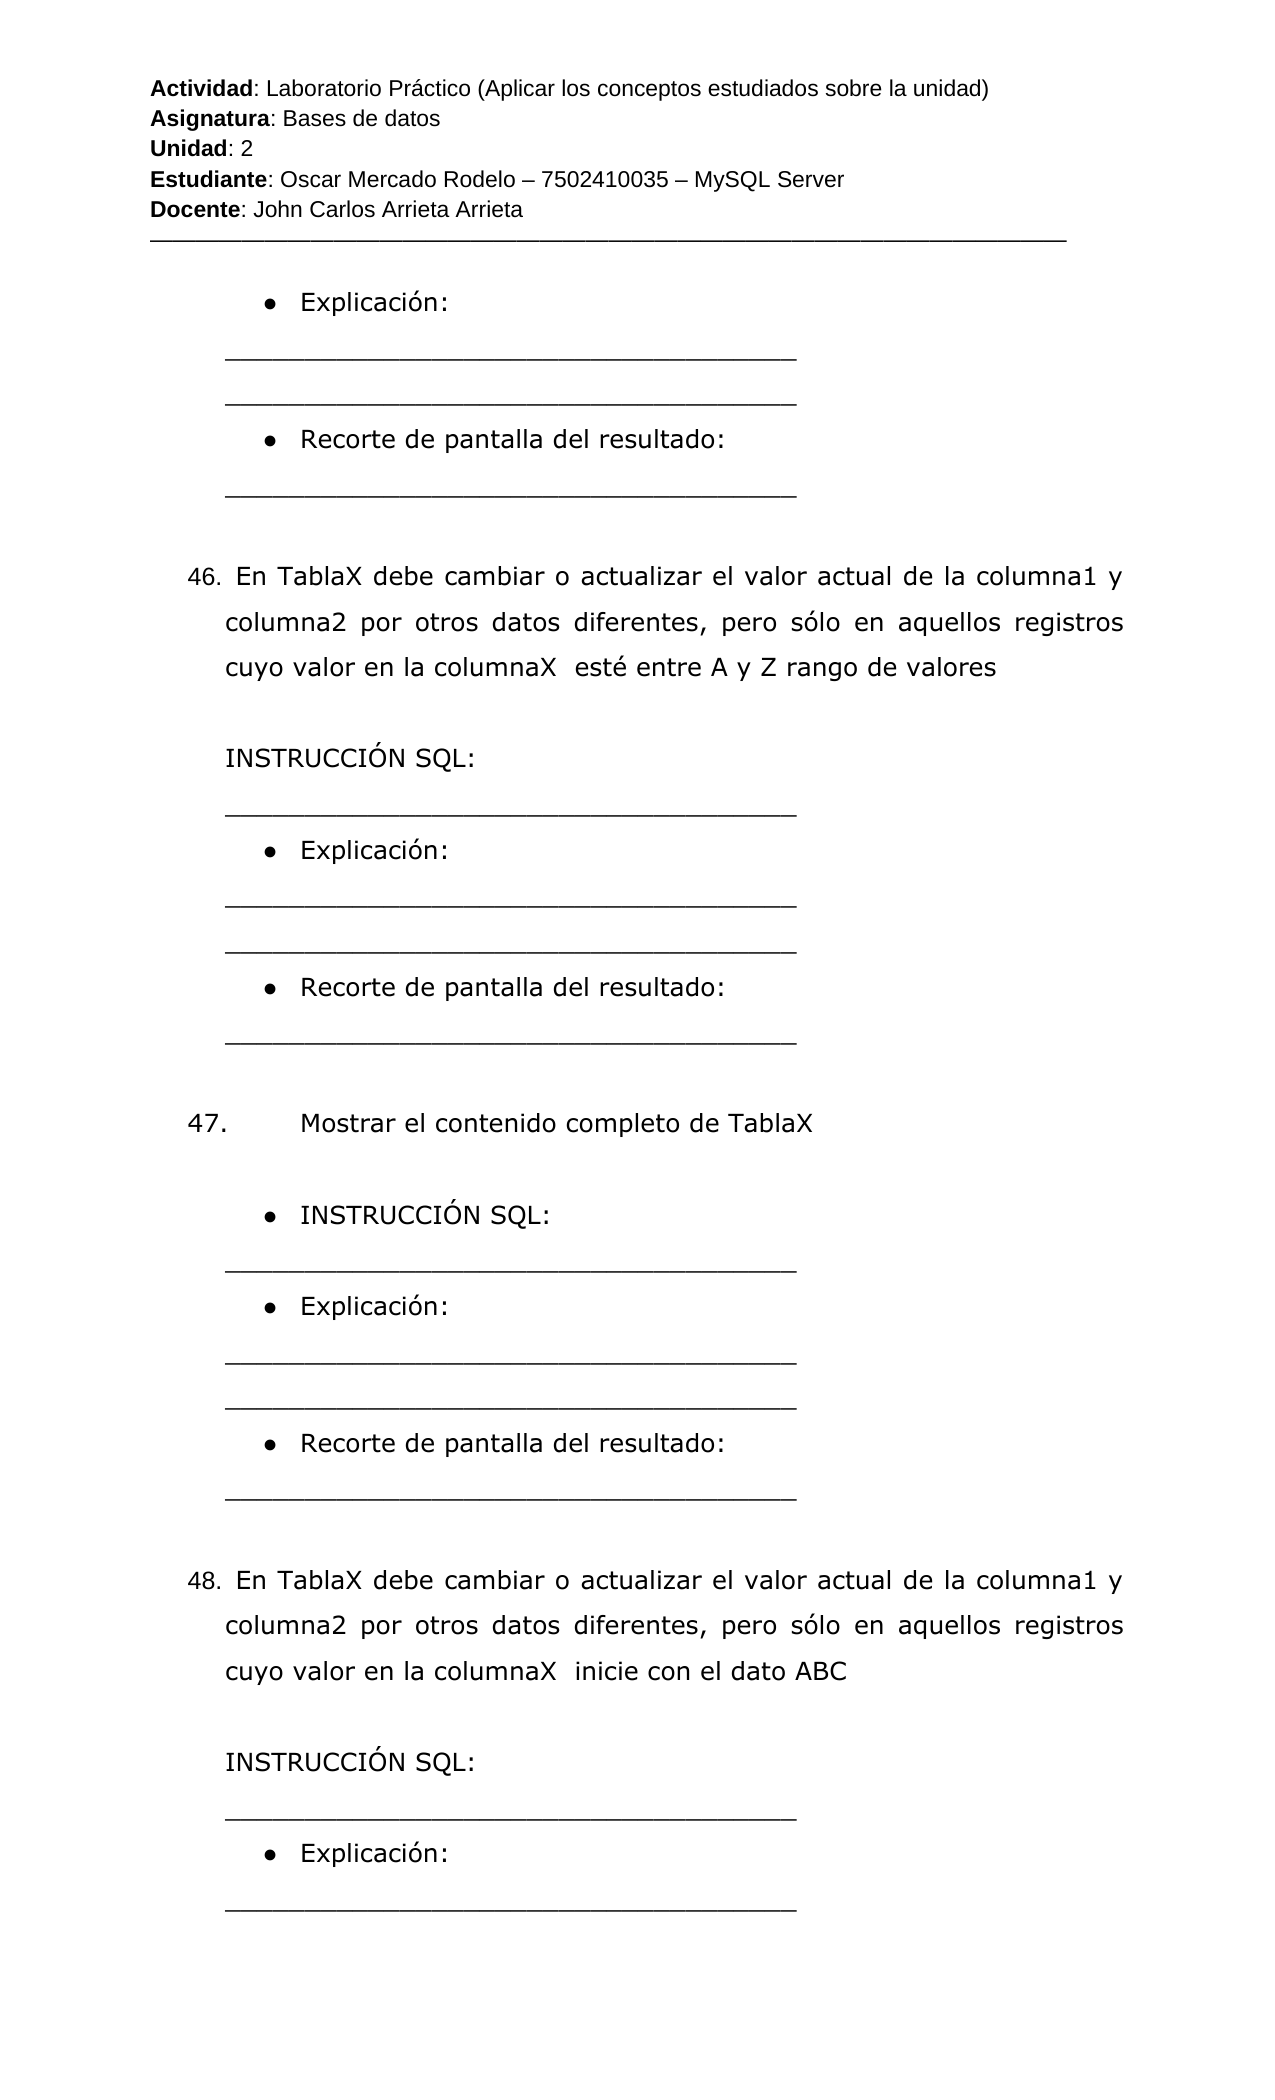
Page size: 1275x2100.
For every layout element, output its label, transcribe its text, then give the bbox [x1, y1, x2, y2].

text ____________________________________ [225, 469, 1125, 499]
text ____________________________________ [225, 788, 1125, 819]
text ____________________________________ [225, 1336, 1125, 1366]
text ____________________________________ [225, 378, 1125, 408]
text INSTRUCCIÓN SQL: [225, 1746, 1125, 1777]
text ____________________________________ [225, 1244, 1125, 1275]
text ____________________________________ [225, 1473, 1125, 1503]
list Recorte de pantalla del resultado: [262, 971, 1125, 1001]
list Explicación: [262, 286, 1125, 317]
list En TablaX debe cambiar o actualizar el valor actual de la columna1 y columna2 por otros datos diferentes, pero sólo en aquellos registros cuyo valor en la columnaX esté entre A y Z rango de valores [187, 560, 1125, 682]
list Recorte de pantalla del resultado: [262, 423, 1125, 454]
text ____________________________________ [225, 1792, 1125, 1822]
list En TablaX debe cambiar o actualizar el valor actual de la columna1 y columna2 por otros datos diferentes, pero sólo en aquellos registros cuyo valor en la columnaX inicie con el dato ABC [187, 1564, 1125, 1686]
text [225, 1883, 1125, 1914]
list Explicación: [262, 1838, 1125, 1868]
text ____________________________________ [225, 1016, 1125, 1047]
text ____________________________________ [225, 925, 1125, 956]
list Explicación: [262, 1290, 1125, 1321]
text INSTRUCCIÓN SQL: [225, 743, 1125, 773]
list Mostrar el contenido completo de TablaX [187, 1108, 1125, 1138]
list INSTRUCCIÓN SQL: [262, 1199, 1125, 1229]
text ____________________________________ [225, 879, 1125, 910]
list Explicación: [262, 834, 1125, 864]
list Recorte de pantalla del resultado: [262, 1427, 1125, 1457]
text ____________________________________ [225, 332, 1125, 362]
text ____________________________________ [225, 1381, 1125, 1412]
